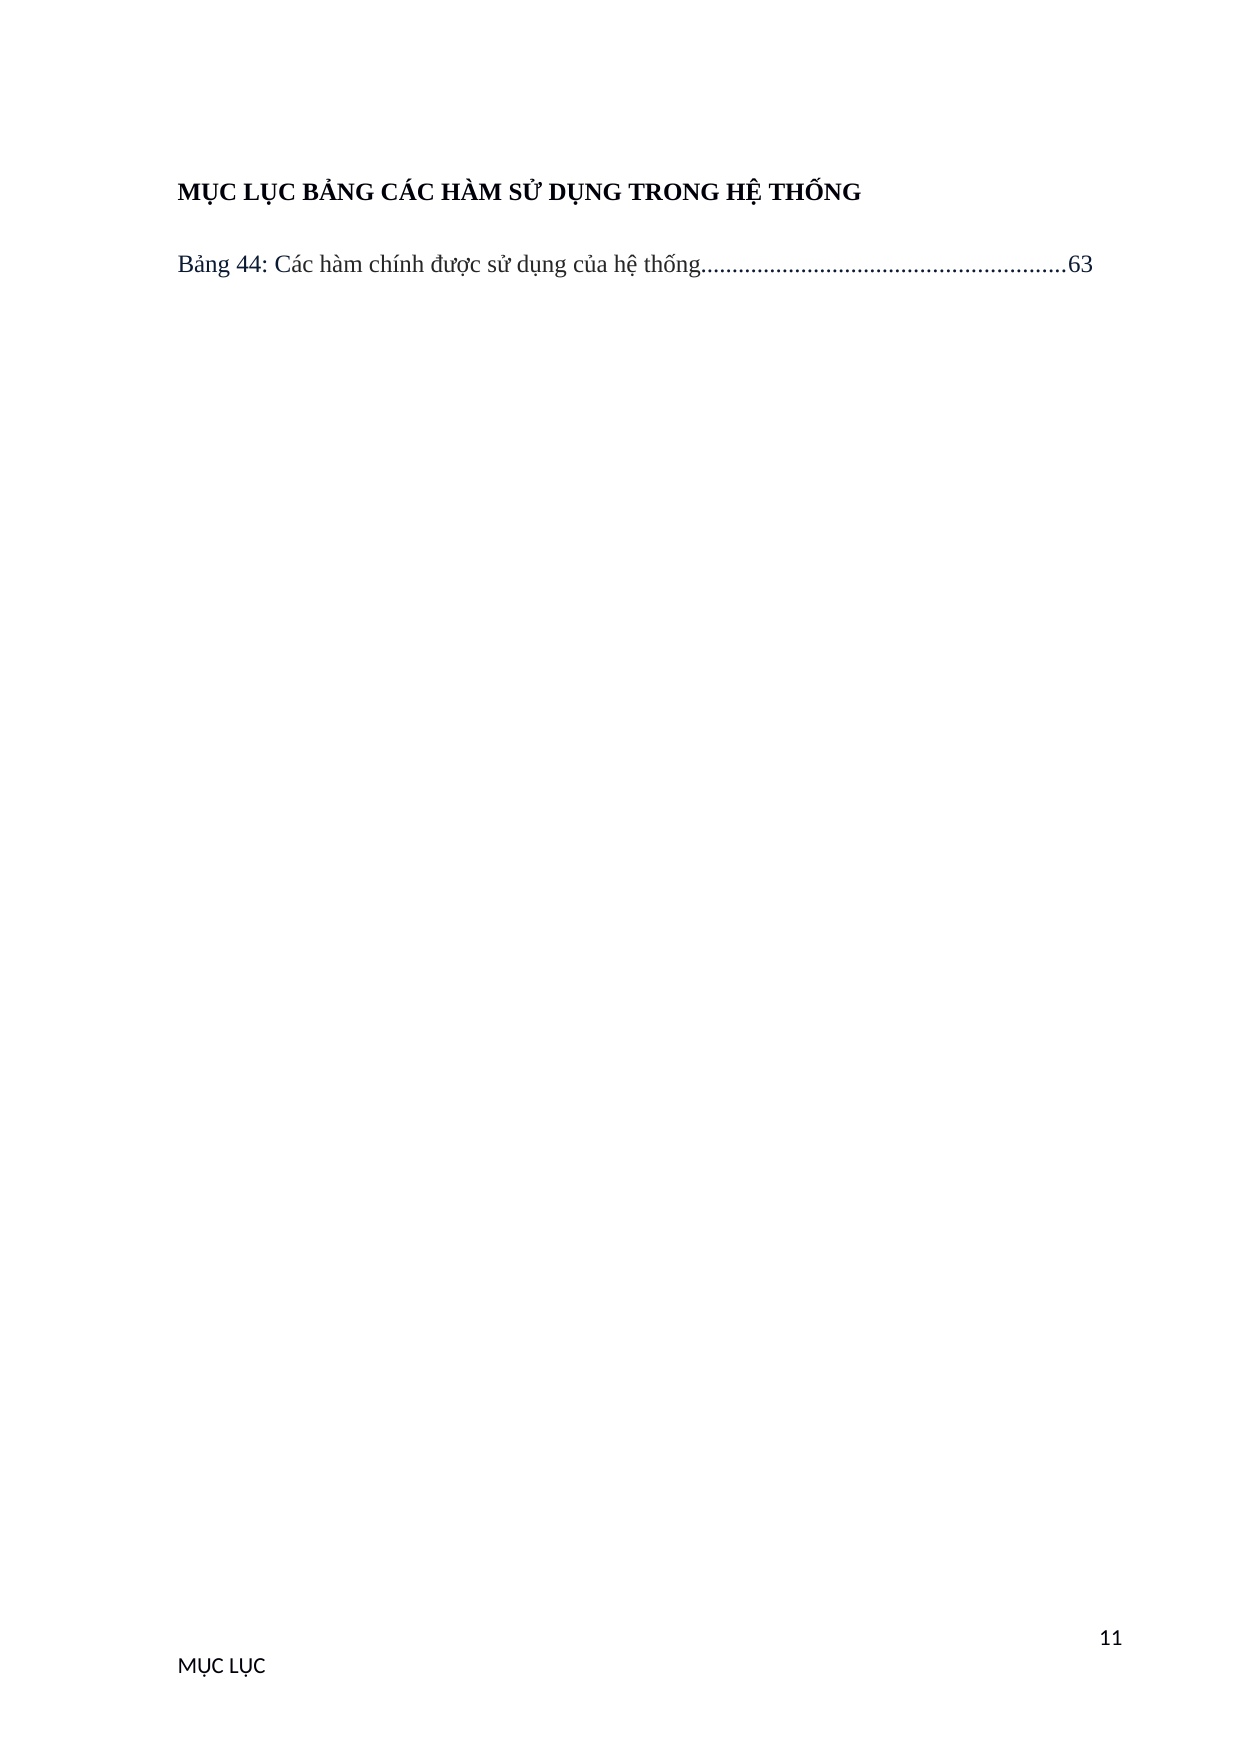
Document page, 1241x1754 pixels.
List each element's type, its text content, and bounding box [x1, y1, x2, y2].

text Bảng 44: Các hàm chính được sử dụng của hệ thống 63 [177, 249, 291, 278]
text Bảng 44: Các hàm chính được sử dụng của hệ thống 63 [701, 249, 1122, 278]
subtitle MỤC LỤC BẢNG CÁC HÀM SỬ DỤNG TRONG HỆ THỐNG [177, 177, 1122, 206]
